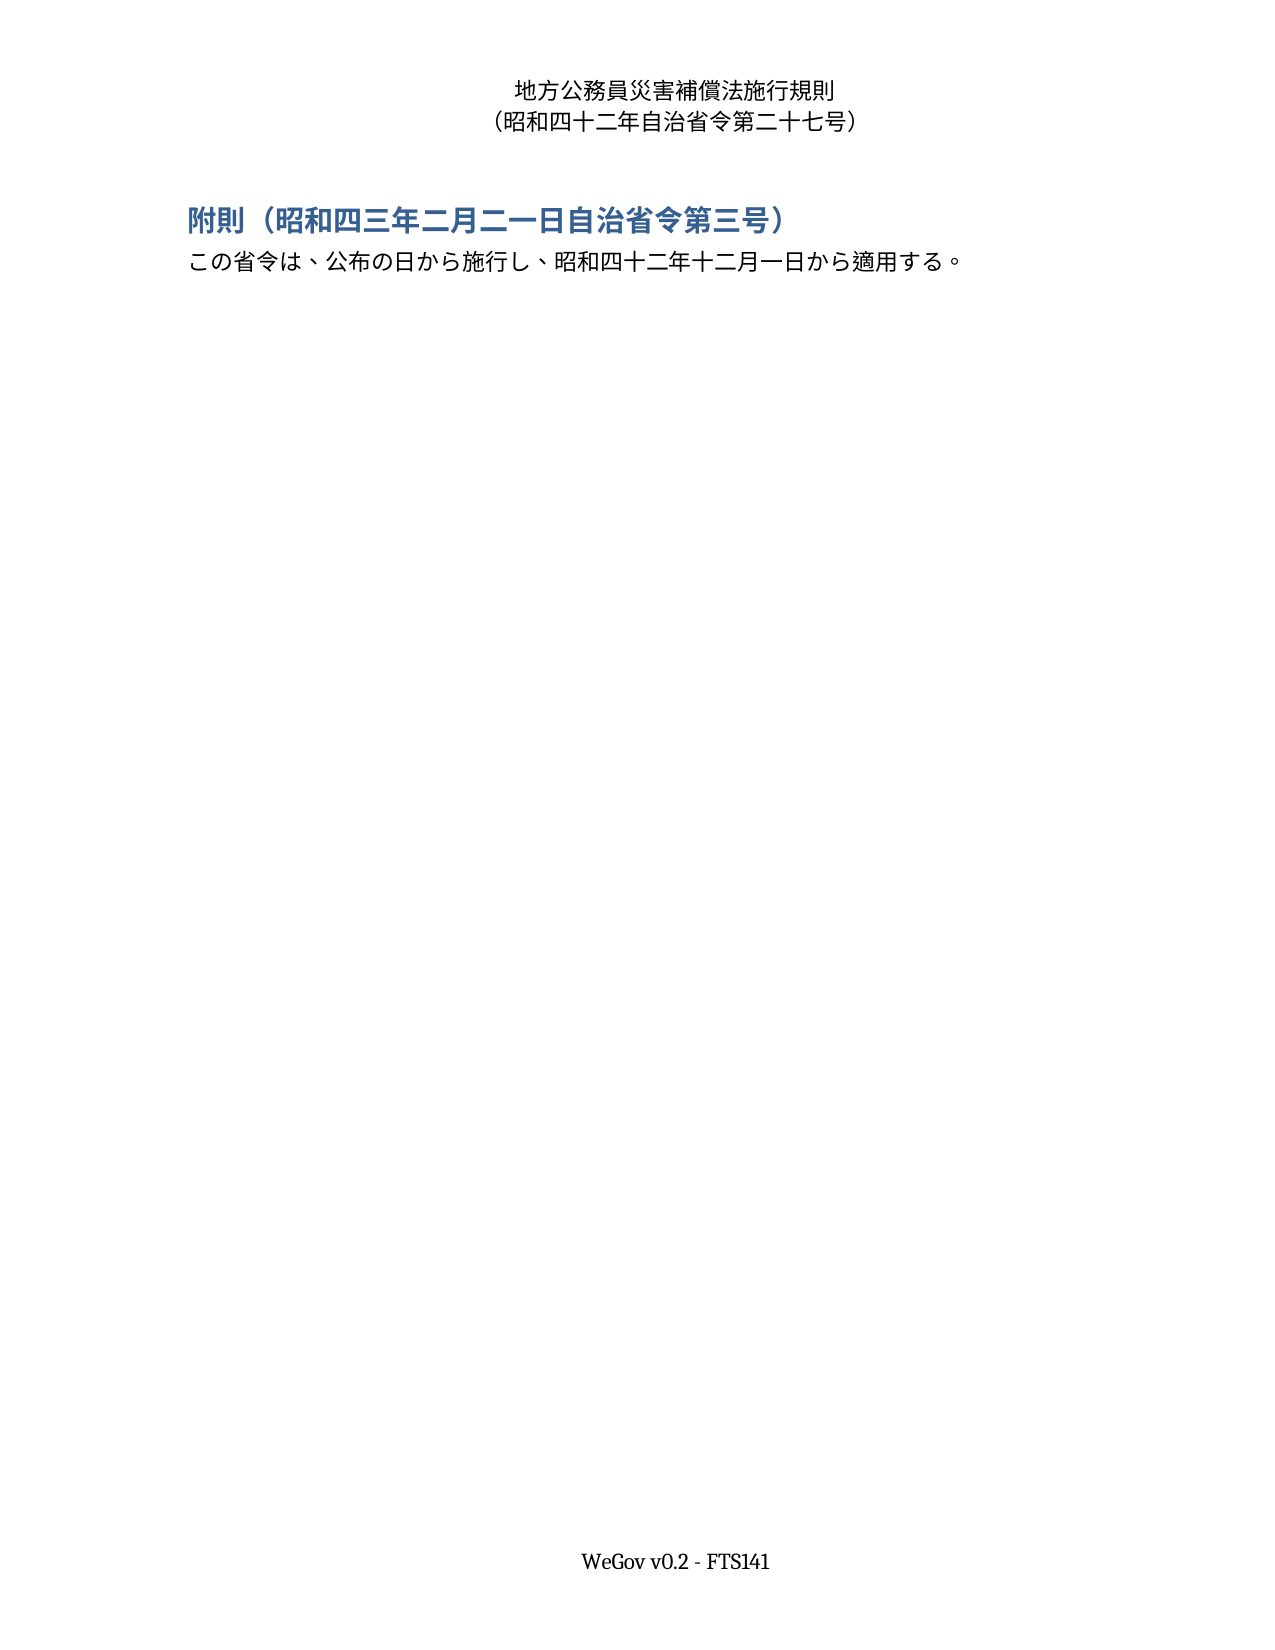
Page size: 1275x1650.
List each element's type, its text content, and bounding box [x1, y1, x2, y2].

subtitle 附則（昭和四三年二月二一日自治省令第三号） [187, 200, 1087, 240]
text この省令は、公布の日から施行し、昭和四十二年十二月一日から適用する。 [187, 246, 1087, 277]
